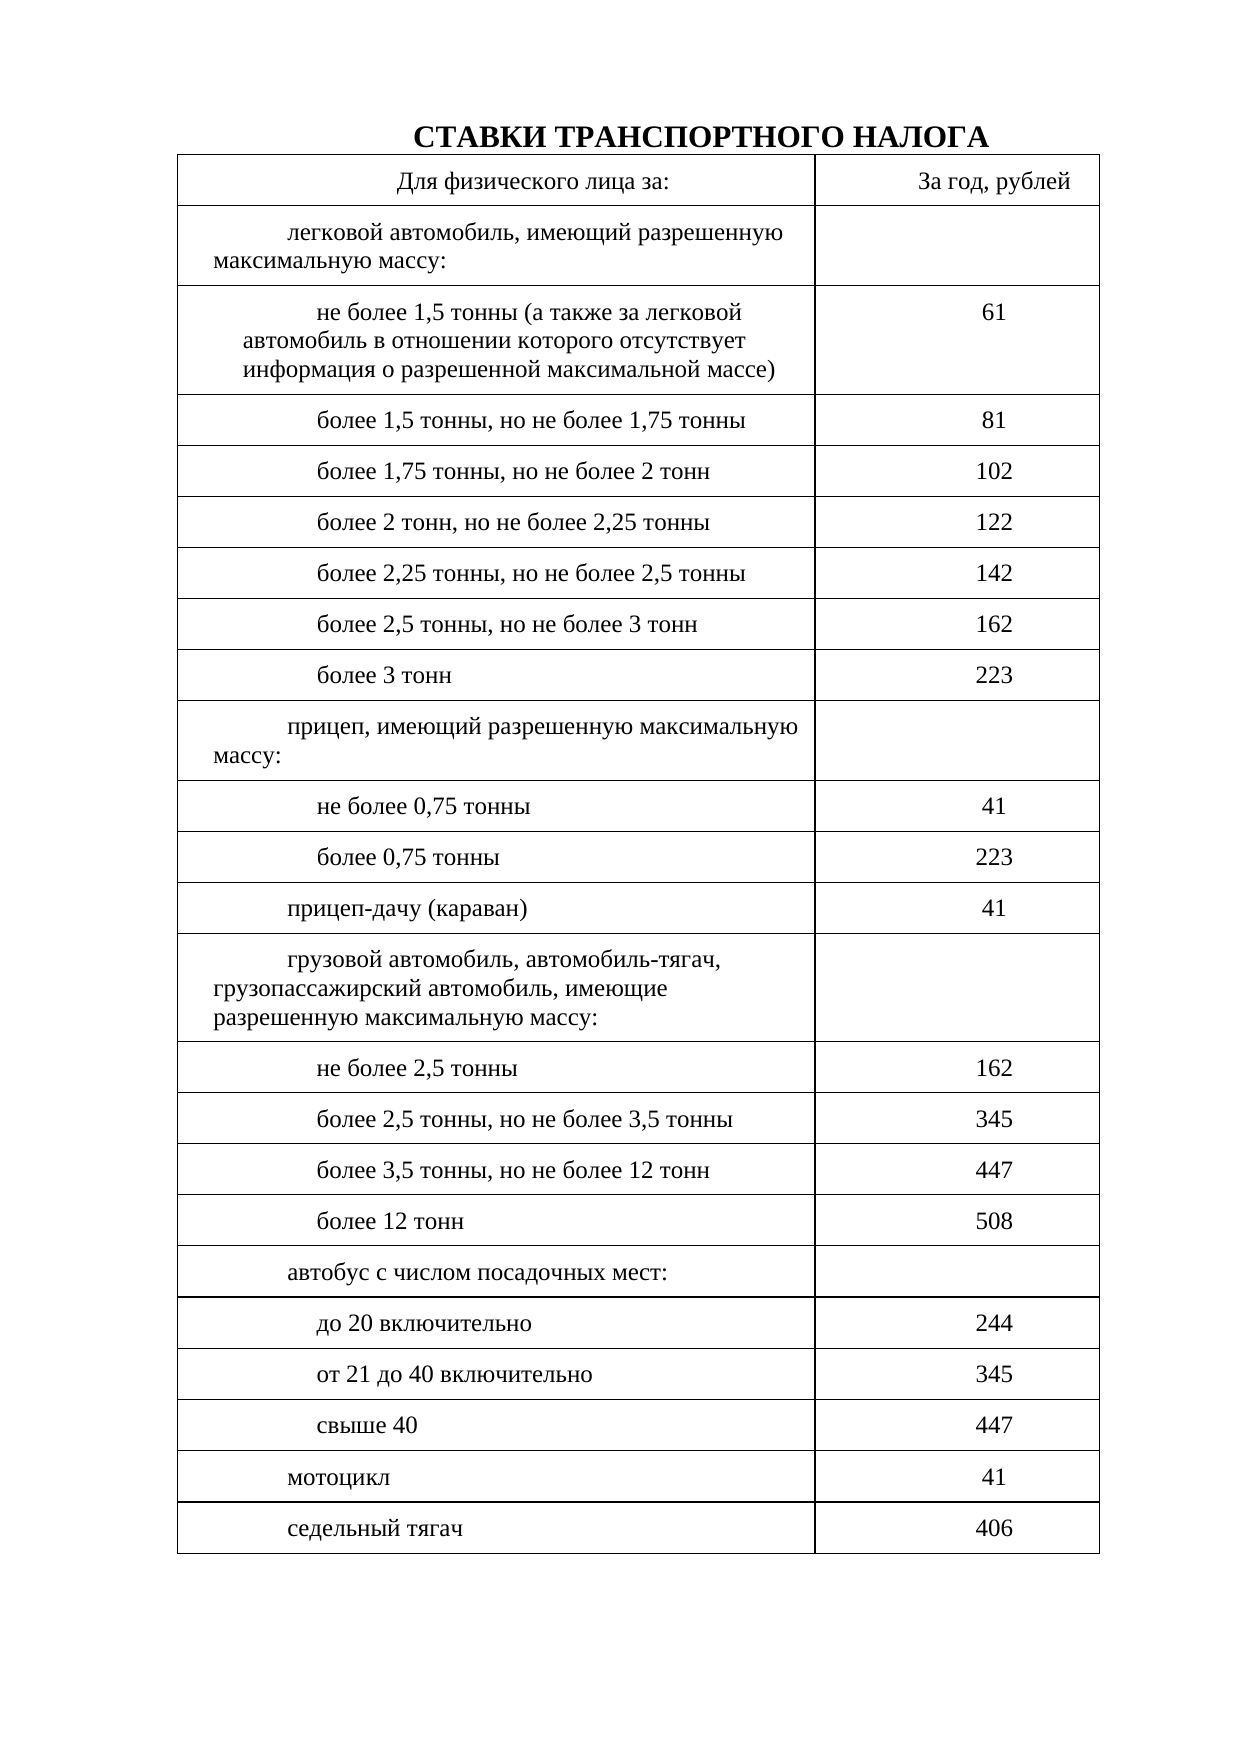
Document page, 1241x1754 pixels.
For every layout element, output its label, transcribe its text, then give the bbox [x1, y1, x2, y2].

table_cell 223 [816, 650, 1099, 700]
table_cell [816, 701, 1099, 779]
table_cell 345 [816, 1349, 1099, 1398]
table_cell [816, 934, 1099, 1041]
table_cell не более 2,5 тонны [178, 1042, 814, 1092]
table_cell более 3,5 тонны, но не более 12 тонн [178, 1144, 814, 1194]
table_cell 447 [816, 1144, 1099, 1194]
table_cell 345 [816, 1093, 1099, 1143]
table_cell 162 [816, 599, 1099, 649]
table_cell прицеп, имеющий разрешенную максимальную массу: [178, 701, 814, 779]
table_cell [816, 206, 1099, 285]
table_cell более 2,25 тонны, но не более 2,5 тонны [178, 548, 814, 598]
table_cell 223 [816, 832, 1099, 882]
table_cell автобус с числом посадочных мест: [178, 1246, 814, 1296]
table_cell 81 [816, 395, 1099, 444]
table_cell [816, 1246, 1099, 1296]
table_cell 102 [816, 446, 1099, 496]
table_cell 142 [816, 548, 1099, 598]
table_cell 122 [816, 497, 1099, 547]
table_cell до 20 включительно [178, 1298, 814, 1347]
table_cell от 21 до 40 включительно [178, 1349, 814, 1398]
table_cell седельный тягач [178, 1503, 814, 1553]
table_cell более 0,75 тонны [178, 832, 814, 882]
table_cell более 2,5 тонны, но не более 3 тонн [178, 599, 814, 649]
table_cell 41 [816, 1451, 1099, 1501]
table_header Для физического лица за: [178, 155, 814, 205]
table_cell 447 [816, 1400, 1099, 1449]
table_cell грузовой автомобиль, автомобиль-тягач, грузопассажирский автомобиль, имеющие разрешенную максимальную массу: [178, 934, 814, 1041]
table_cell более 1,5 тонны, но не более 1,75 тонны [178, 395, 814, 444]
table_cell более 2,5 тонны, но не более 3,5 тонны [178, 1093, 814, 1143]
table_cell мотоцикл [178, 1451, 814, 1501]
table_cell 61 [816, 286, 1099, 393]
table_cell более 3 тонн [178, 650, 814, 700]
table_cell более 12 тонн [178, 1195, 814, 1245]
table_header За год, рублей [816, 155, 1099, 205]
table_cell более 1,75 тонны, но не более 2 тонн [178, 446, 814, 496]
table_cell 162 [816, 1042, 1099, 1092]
text СТАВКИ ТРАНСПОРТНОГО НАЛОГА [177, 118, 1152, 154]
table_cell не более 0,75 тонны [178, 781, 814, 831]
table_cell 406 [816, 1503, 1099, 1553]
table_cell прицеп-дачу (караван) [178, 883, 814, 933]
table_cell 41 [816, 781, 1099, 831]
table_cell более 2 тонн, но не более 2,25 тонны [178, 497, 814, 547]
table_cell 41 [816, 883, 1099, 933]
table_cell 508 [816, 1195, 1099, 1245]
table_cell не более 1,5 тонны (а также за легковой автомобиль в отношении которого отсутствует информация о разрешенной максимальной массе) [178, 286, 814, 393]
table_cell легковой автомобиль, имеющий разрешенную максимальную массу: [178, 206, 814, 285]
table_cell свыше 40 [178, 1400, 814, 1449]
table_cell 244 [816, 1298, 1099, 1347]
